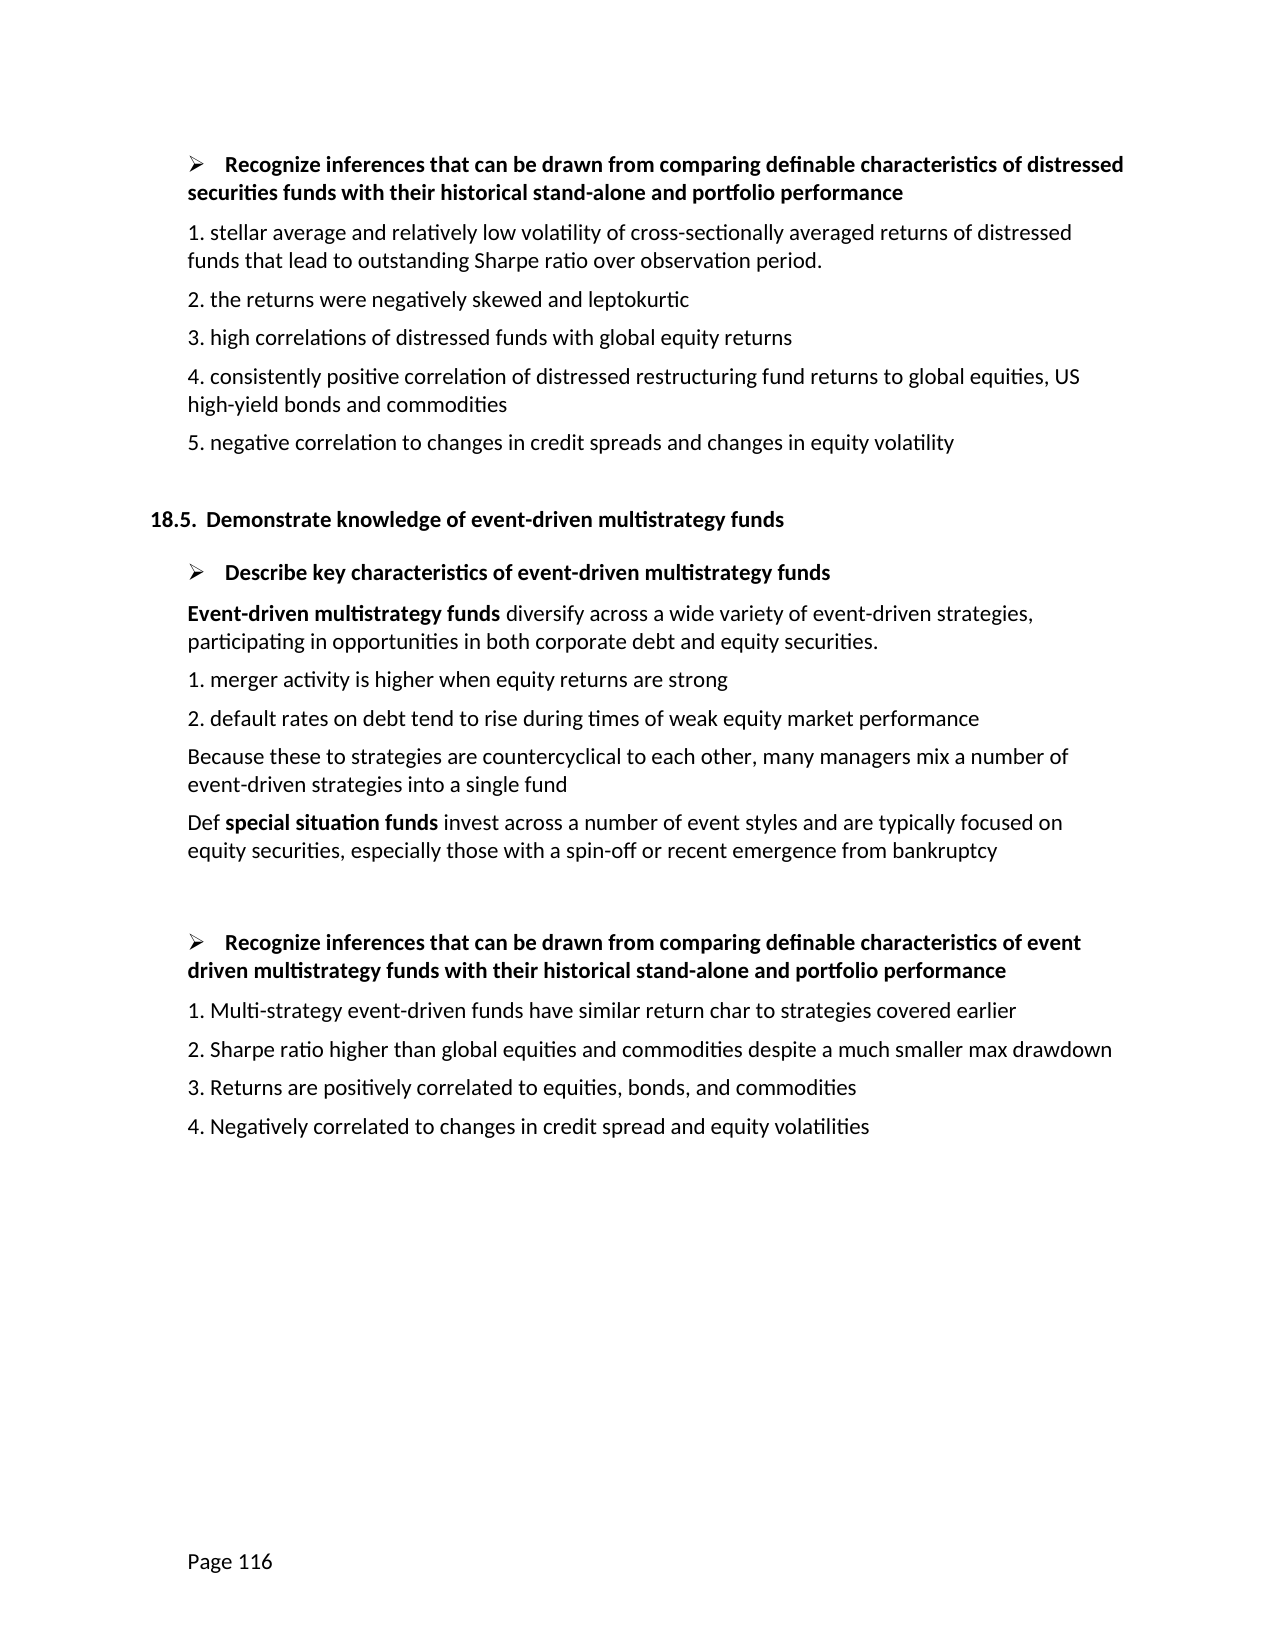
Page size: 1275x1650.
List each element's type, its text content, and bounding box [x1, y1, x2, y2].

text 4. Negatively correlated to changes in credit spread and equity volatilities [187, 1112, 1125, 1140]
text 3. Returns are positively correlated to equities, bonds, and commodities [187, 1073, 1125, 1101]
list Describe key characteristics of event-driven multistrategy funds [187, 558, 1125, 586]
text 5. negative correlation to changes in credit spreads and changes in equity volatility [187, 428, 1125, 456]
text 3. high correlations of distressed funds with global equity returns [187, 323, 1125, 351]
text Because these to strategies are countercyclical to each other, many managers mix a number of event-driven strategies into a single fund [187, 742, 1125, 798]
list Recognize inferences that can be drawn from comparing definable characteristics of distressed securities funds with their historical stand-alone and portfolio performance [187, 150, 1125, 206]
list Recognize inferences that can be drawn from comparing definable characteristics of event driven multistrategy funds with their historical stand-alone and portfolio performance [187, 928, 1125, 984]
text Def special situation funds invest across a number of event styles and are typically focused on equity securities, especially those with a spin-off or recent emergence from bankruptcy [187, 808, 1125, 864]
text 4. consistently positive correlation of distressed restructuring fund returns to global equities, US high-yield bonds and commodities [187, 362, 1125, 418]
text Event-driven multistrategy funds diversify across a wide variety of event-driven strategies, participating in opportunities in both corporate debt and equity securities. [187, 599, 1125, 655]
text 1. Multi-strategy event-driven funds have similar return char to strategies covered earlier [187, 997, 1125, 1024]
text 2. Sharpe ratio higher than global equities and commodities despite a much smaller max drawdown [187, 1035, 1125, 1063]
text 1. merger activity is higher when equity returns are strong [187, 665, 1125, 693]
text 2. default rates on debt tend to rise during times of weak equity market performance [187, 704, 1125, 732]
text 1. stellar average and relatively low volatility of cross-sectionally averaged returns of distressed funds that lead to outstanding Sharpe ratio over observation period. [187, 218, 1125, 274]
text 2. the returns were negatively skewed and leptokurtic [187, 285, 1125, 313]
subtitle Demonstrate knowledge of event-driven multistrategy funds [150, 505, 1125, 533]
